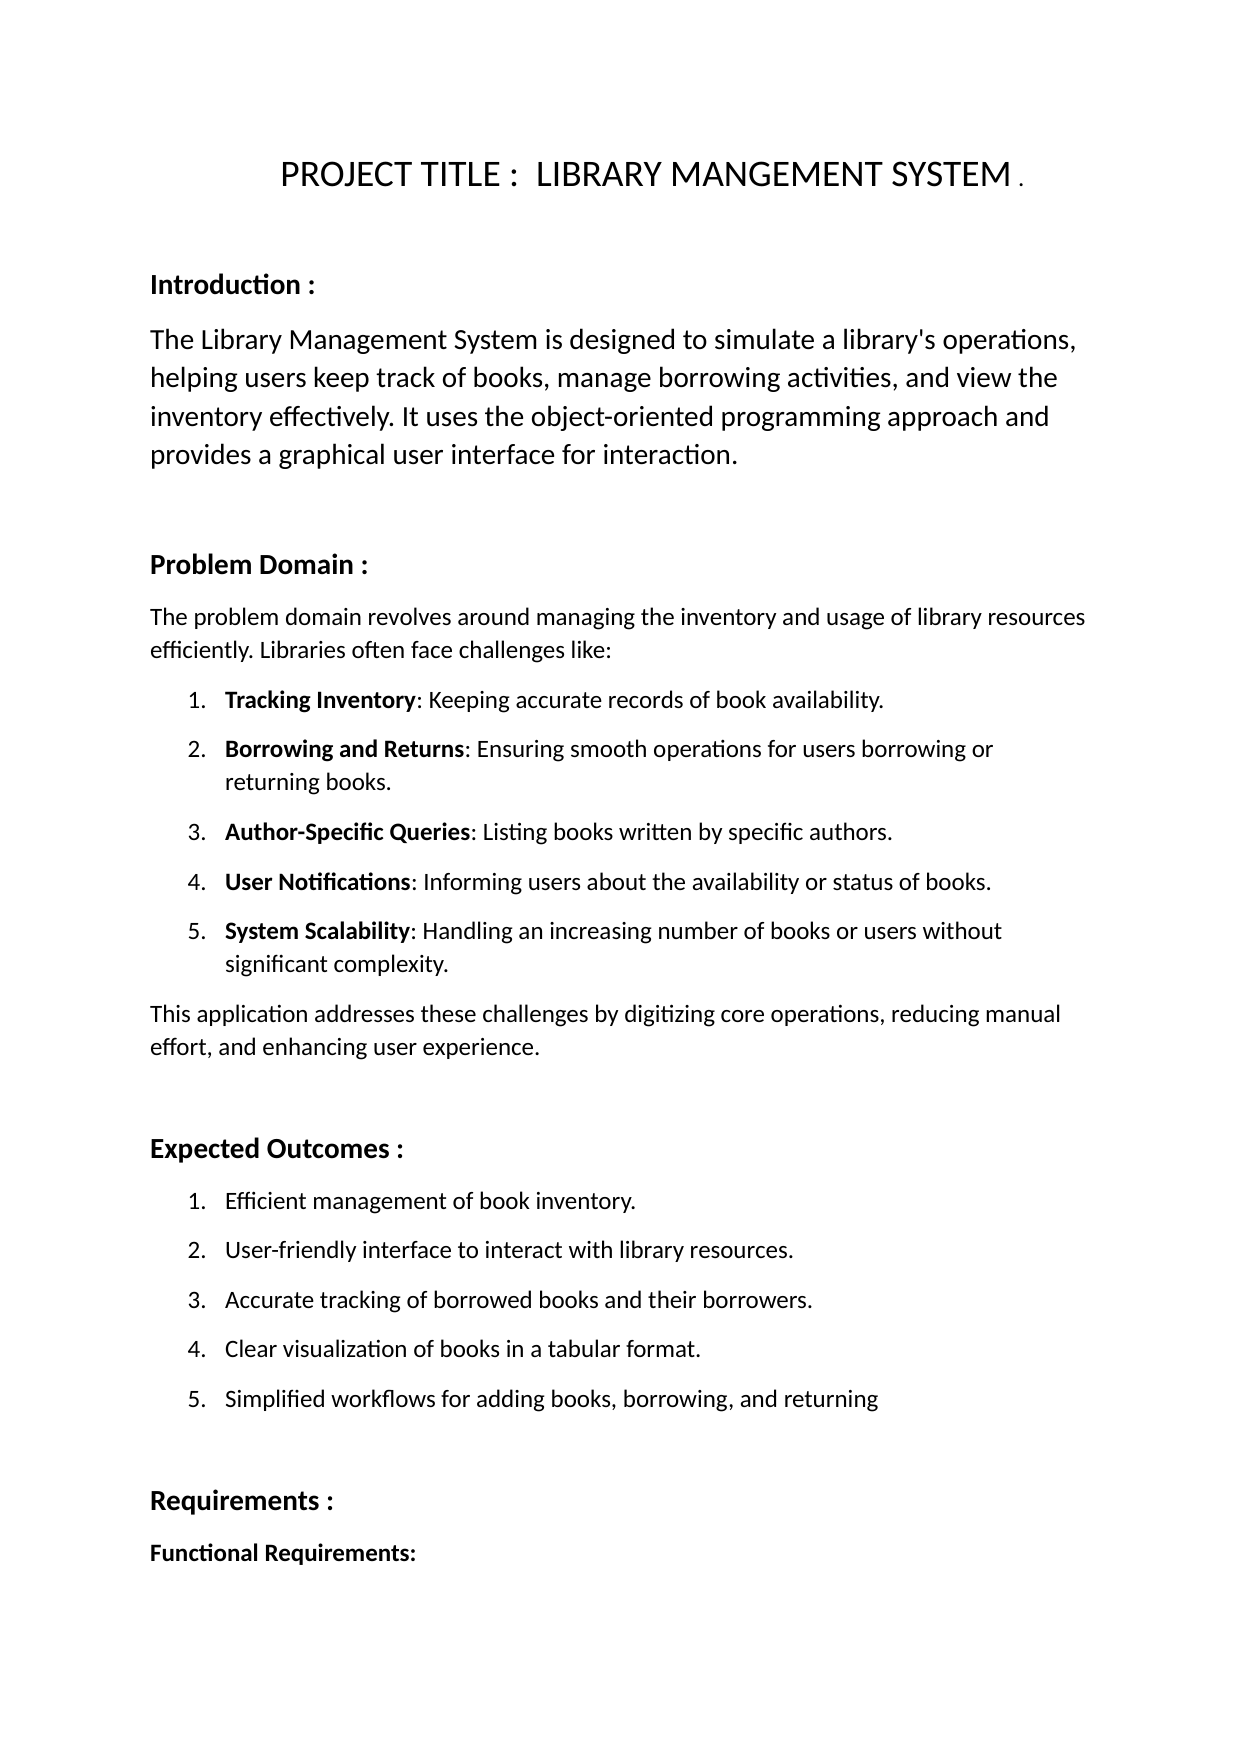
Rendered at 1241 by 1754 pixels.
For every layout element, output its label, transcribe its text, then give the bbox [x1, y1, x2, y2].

text Introduction : [150, 266, 1090, 301]
list Borrowing and Returns: Ensuring smooth operations for users borrowing or returning books. [187, 733, 1090, 797]
list Tracking Inventory: Keeping accurate records of book availability. [187, 684, 1090, 714]
list Clear visualization of books in a tabular format. [187, 1334, 1090, 1364]
list Efficient management of book inventory. [187, 1185, 1090, 1215]
list Accurate tracking of borrowed books and their borrowers. [187, 1284, 1090, 1314]
text The Library Management System is designed to simulate a library's operations, helping users keep track of books, manage borrowing activities, and view the inventory effectively. It uses the object-oriented programming approach and provides a graphical user interface for interaction. [150, 321, 1090, 472]
text Problem Domain : [150, 546, 1090, 582]
text This application addresses these challenges by digitizing core operations, reducing manual effort, and enhancing user experience. [150, 998, 1090, 1061]
list System Scalability: Handling an increasing number of books or users without significant complexity. [187, 915, 1090, 979]
text Expected Outcomes : [150, 1130, 1090, 1165]
list Author-Specific Queries: Listing books written by specific authors. [187, 816, 1090, 847]
list User Notifications: Informing users about the availability or status of books. [187, 866, 1090, 896]
text Functional Requirements: [150, 1537, 1090, 1568]
text Requirements : [150, 1482, 1090, 1518]
list User-friendly interface to interact with library resources. [187, 1234, 1090, 1265]
text PROJECT TITLE : LIBRARY MANGEMENT SYSTEM . [150, 150, 1090, 196]
text The problem domain revolves around managing the inventory and usage of library resources efficiently. Libraries often face challenges like: [150, 601, 1090, 665]
list Simplified workflows for adding books, borrowing, and returning [187, 1383, 1090, 1414]
